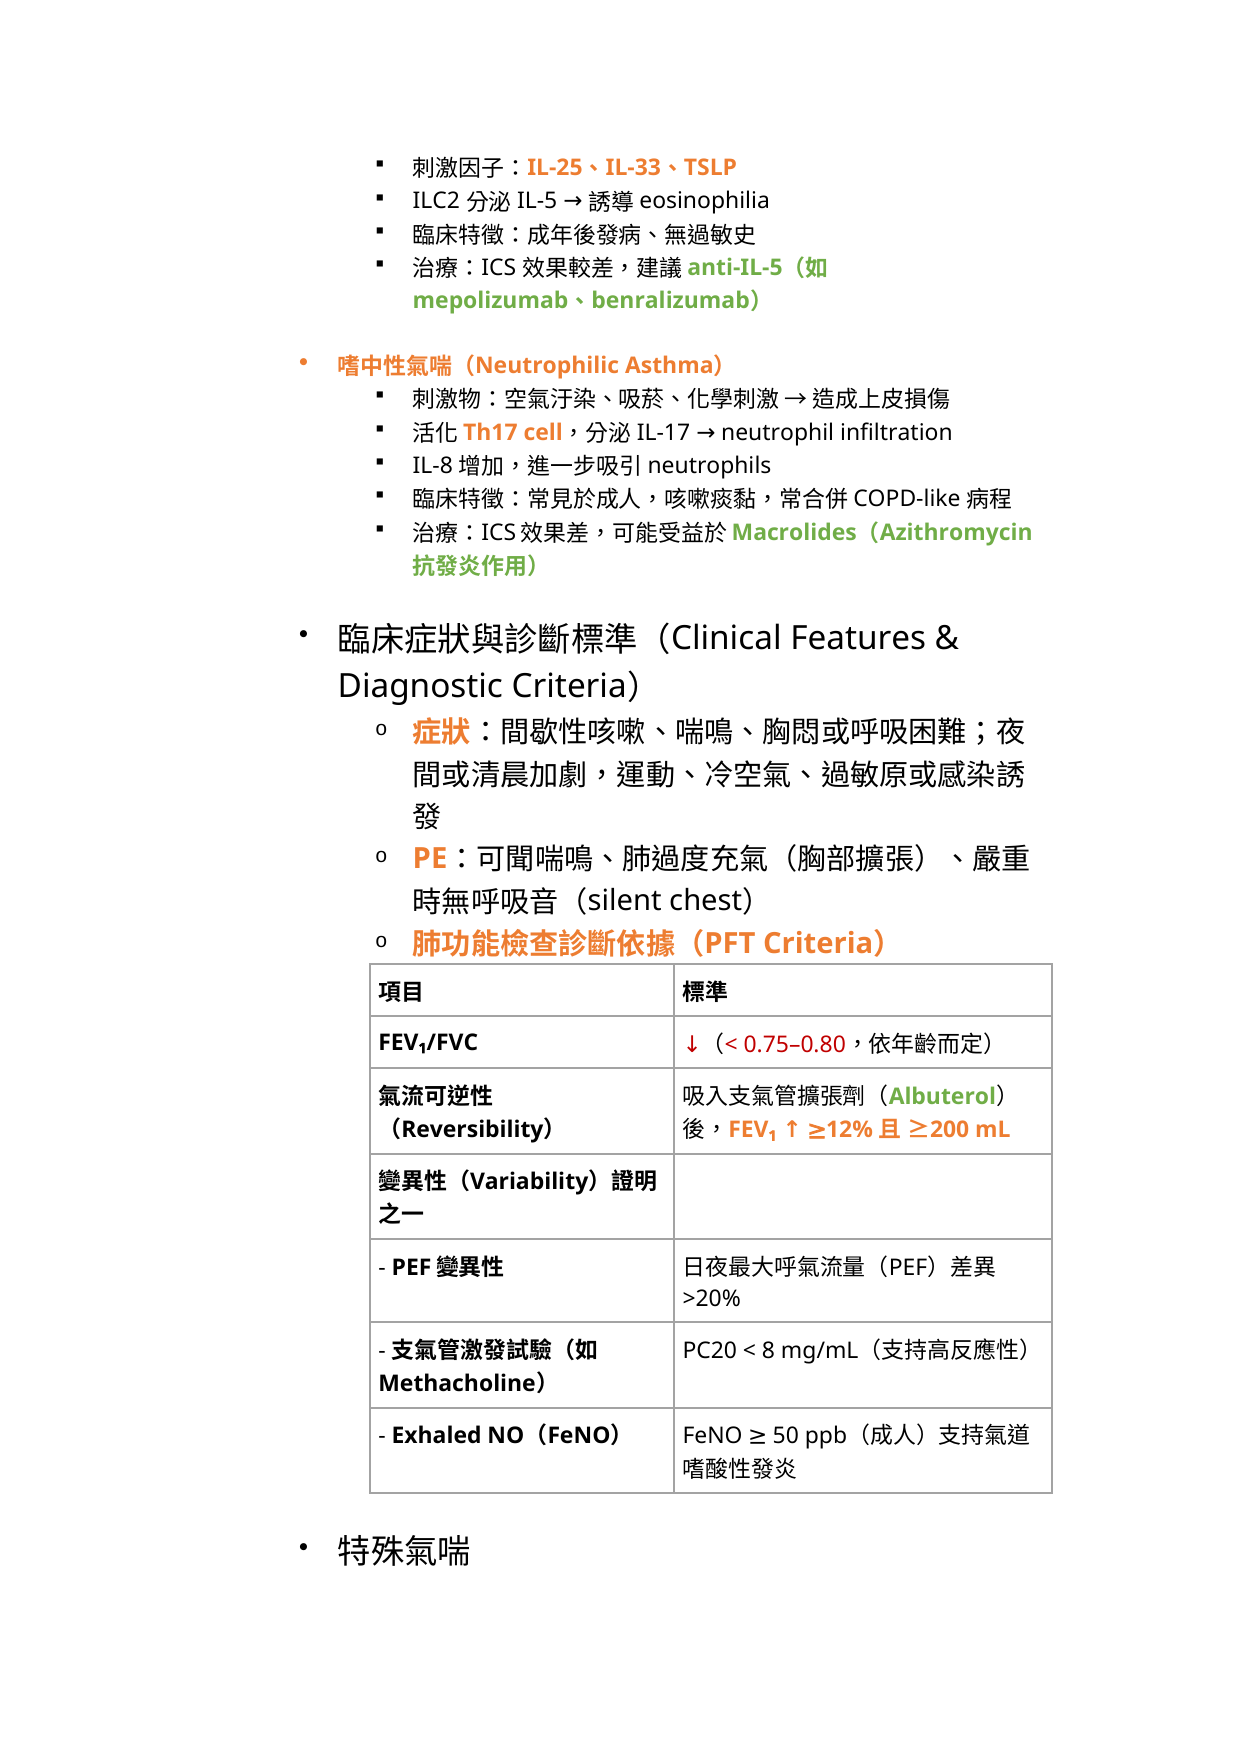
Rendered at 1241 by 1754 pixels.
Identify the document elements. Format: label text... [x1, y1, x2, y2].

table_cell [675, 1155, 1051, 1238]
list 嗜中性氣喘（Neutrophilic Asthma） [300, 348, 1053, 381]
table_cell - PEF變異性 [371, 1240, 673, 1321]
list 症狀：間歇性咳嗽、喘鳴、胸悶或呼吸困難；夜間或清晨加劇，運動、冷空氣、過敏原或感染誘發 [375, 709, 1053, 836]
list 治療：ICS 效果較差，建議anti-IL-5（如 mepolizumab、benralizumab） [375, 250, 1053, 317]
table_cell 日夜最大呼氣流量（PEF）差異 >20% [675, 1240, 1051, 1321]
list 刺激物：空氣汙染、吸菸、化學刺激 → 造成上皮損傷 [375, 381, 1053, 414]
table_cell 吸入支氣管擴張劑（Albuterol）後，FEV₁ ↑ ≥12% 且 ≥200 mL [675, 1069, 1051, 1153]
table_cell - Exhaled NO（FeNO） [371, 1409, 673, 1492]
list 活化Th17 cell，分泌 IL-17 → neutrophil infiltration [375, 414, 1053, 448]
list IL-8 增加，進一步吸引 neutrophils [375, 448, 1053, 481]
table_cell PC20 < 8 mg/mL（支持高反應性） [675, 1323, 1051, 1407]
list 臨床特徵：成年後發病、無過敏史 [375, 217, 1053, 250]
table_cell ↓（< 0.75–0.80，依年齡而定） [675, 1017, 1051, 1067]
list PE：可聞喘鳴、肺過度充氣（胸部擴張）、嚴重時無呼吸音（silent chest） [375, 836, 1053, 921]
list 特殊氣喘 [300, 1525, 1053, 1573]
list ILC2 分泌 IL-5 → 誘導 eosinophilia [375, 183, 1053, 217]
table_cell - 支氣管激發試驗（如 Methacholine） [371, 1323, 673, 1407]
table_cell 氣流可逆性（Reversibility） [371, 1069, 673, 1153]
table_header 項目 [371, 965, 673, 1015]
table_cell FEV₁/FVC [371, 1017, 673, 1067]
list 臨床特徵：常見於成人，咳嗽痰黏，常合併 COPD-like 病程 [375, 481, 1053, 514]
table_header 標準 [675, 965, 1051, 1015]
table_cell 變異性（Variability）證明之一 [371, 1155, 673, 1238]
list 臨床症狀與診斷標準（Clinical Features & Diagnostic Criteria） [300, 612, 1053, 709]
table_cell FeNO ≥ 50 ppb（成人）支持氣道嗜酸性發炎 [675, 1409, 1051, 1492]
list 刺激因子：IL-25、IL-33、TSLP [375, 150, 1053, 183]
list 治療：ICS效果差，可能受益於Macrolides（Azithromycin 抗發炎作用） [375, 514, 1053, 581]
list 肺功能檢查診斷依據（PFT Criteria） [375, 921, 1053, 963]
